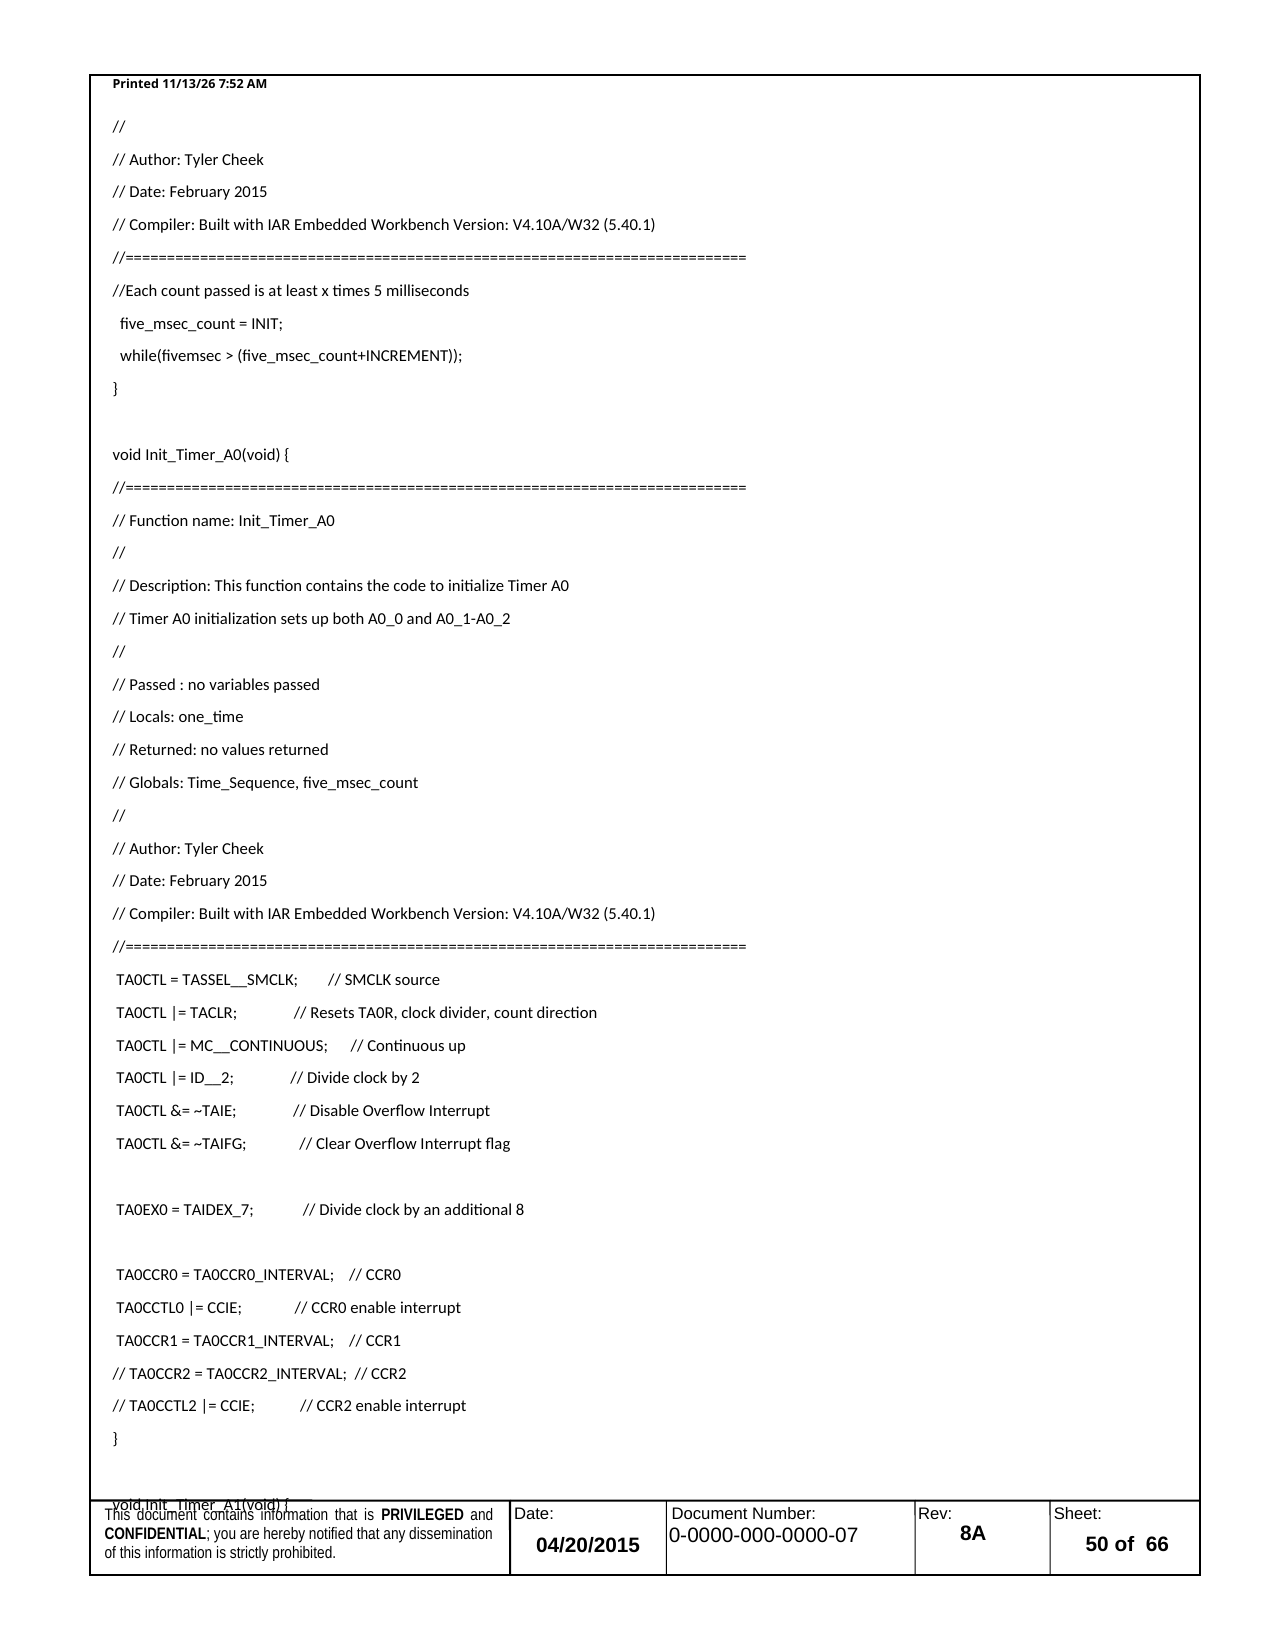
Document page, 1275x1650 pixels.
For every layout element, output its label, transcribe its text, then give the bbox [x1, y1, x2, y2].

text // Date: February 2015 [112, 182, 1162, 202]
text // Timer A0 initialization sets up both A0_0 and A0_1-A0_2 [112, 608, 1162, 628]
text // TA0CCTL2 |= CCIE; // CCR2 enable interrupt [112, 1396, 1162, 1416]
text // Function name: Init_Timer_A0 [112, 510, 1162, 530]
text TA0CTL |= ID__2; // Divide clock by 2 [112, 1068, 1162, 1088]
text // Compiler: Built with IAR Embedded Workbench Version: V4.10A/W32 (5.40.1) [112, 903, 1162, 924]
text //=========================================================================== [112, 247, 1162, 268]
text // [112, 116, 1162, 136]
text // Author: Tyler Cheek [112, 149, 1162, 169]
text // Returned: no values returned [112, 739, 1162, 760]
text void Init_Timer_A0(void) { [112, 444, 1162, 464]
text // Compiler: Built with IAR Embedded Workbench Version: V4.10A/W32 (5.40.1) [112, 214, 1162, 235]
text } [112, 1428, 1162, 1449]
text TA0EX0 = TAIDEX_7; // Divide clock by an additional 8 [112, 1199, 1162, 1219]
text TA0CTL |= TACLR; // Resets TA0R, clock divider, count direction [112, 1002, 1162, 1022]
text TA0CTL |= MC__CONTINUOUS; // Continuous up [112, 1035, 1162, 1055]
text TA0CTL = TASSEL__SMCLK; // SMCLK source [112, 969, 1162, 989]
text // Locals: one_time [112, 707, 1162, 727]
text while(fivemsec > (five_msec_count+INCREMENT)); [112, 346, 1162, 366]
text five_msec_count = INIT; [112, 313, 1162, 333]
text // Globals: Time_Sequence, five_msec_count [112, 772, 1162, 793]
text // [112, 641, 1162, 661]
text TA0CTL &= ~TAIE; // Disable Overflow Interrupt [112, 1100, 1162, 1121]
text TA0CTL &= ~TAIFG; // Clear Overflow Interrupt flag [112, 1133, 1162, 1153]
text TA0CCTL0 |= CCIE; // CCR0 enable interrupt [112, 1297, 1162, 1318]
text TA0CCR1 = TA0CCR1_INTERVAL; // CCR1 [112, 1330, 1162, 1350]
text // Date: February 2015 [112, 871, 1162, 891]
text } [112, 378, 1162, 399]
text TA0CCR0 = TA0CCR0_INTERVAL; // CCR0 [112, 1264, 1162, 1285]
text void Init_Timer_A1(void) { [112, 1494, 1162, 1514]
text // Description: This function contains the code to initialize Timer A0 [112, 575, 1162, 596]
text //Each count passed is at least x times 5 milliseconds [112, 280, 1162, 300]
text // [112, 543, 1162, 563]
text //=========================================================================== [112, 936, 1162, 957]
text // TA0CCR2 = TA0CCR2_INTERVAL; // CCR2 [112, 1363, 1162, 1383]
text // Passed : no variables passed [112, 674, 1162, 694]
text // Author: Tyler Cheek [112, 838, 1162, 858]
text //=========================================================================== [112, 477, 1162, 497]
text // [112, 805, 1162, 825]
